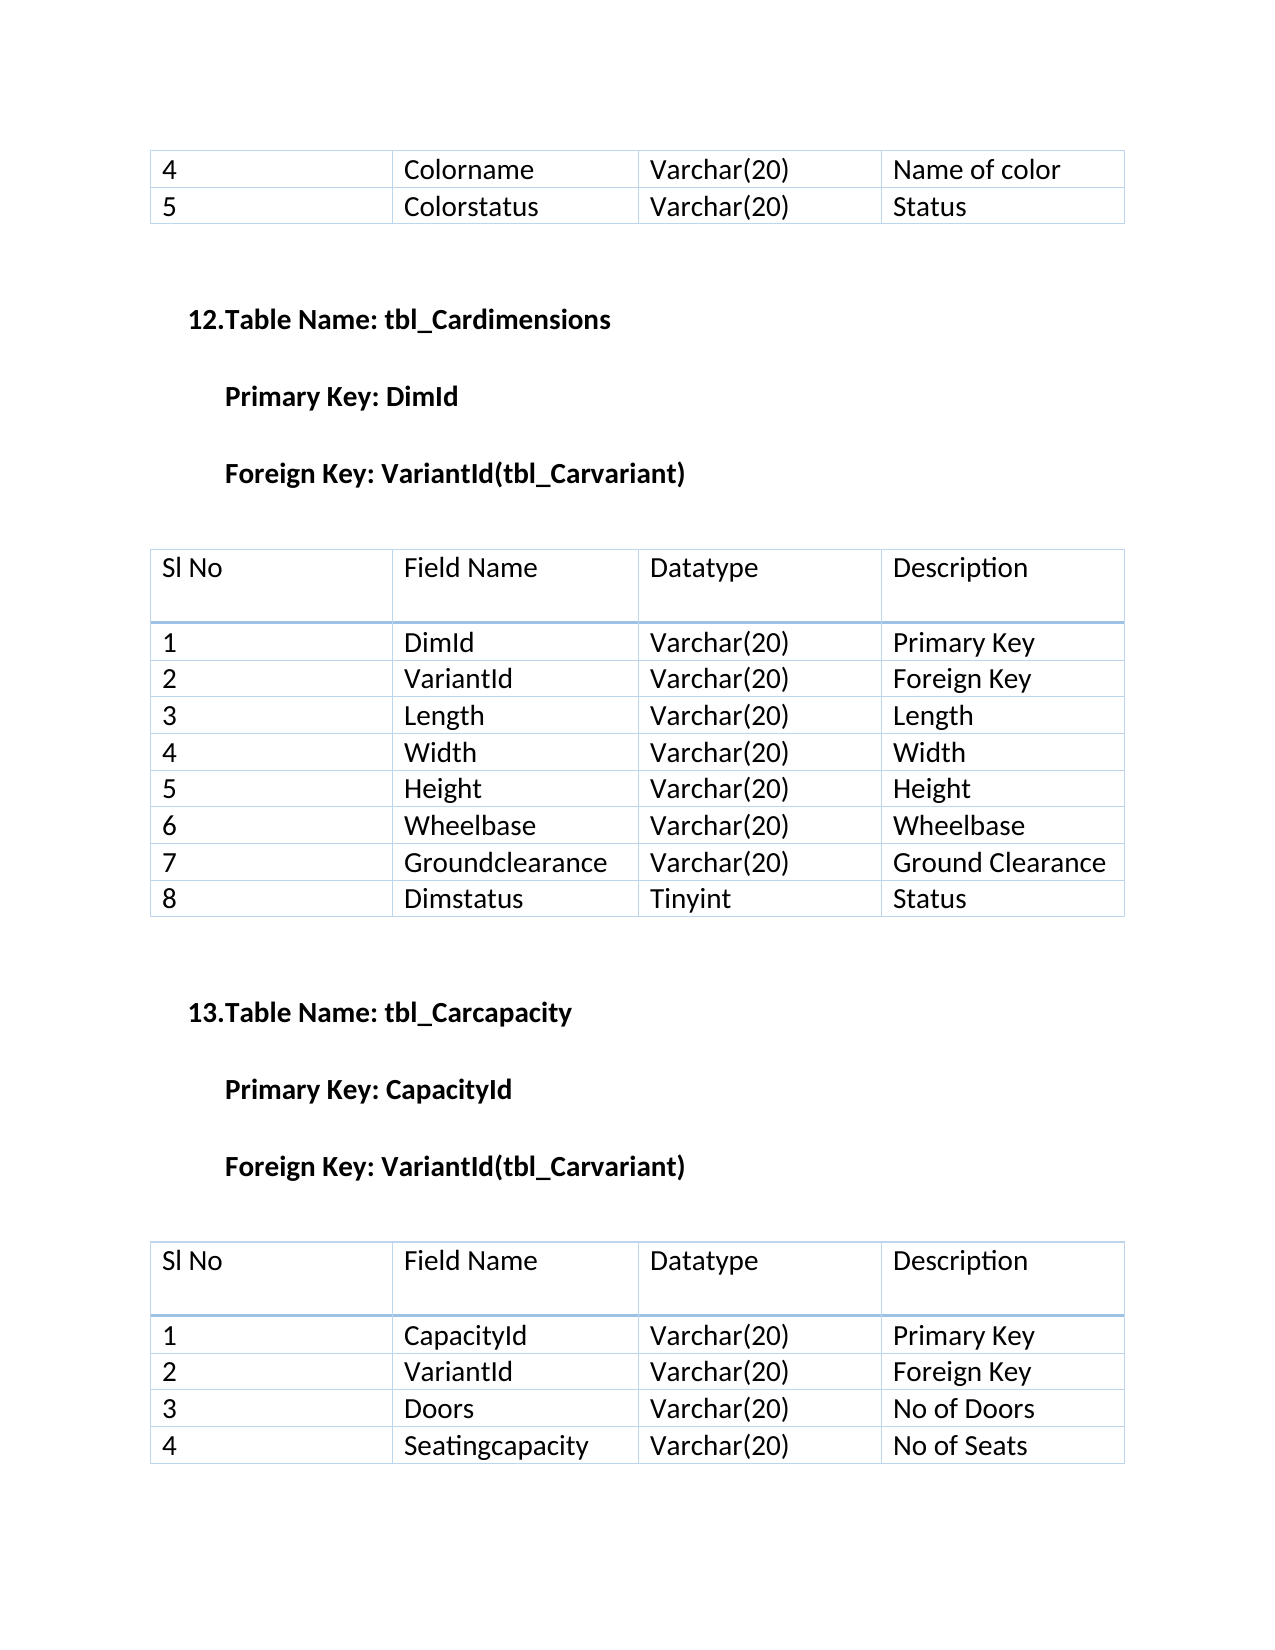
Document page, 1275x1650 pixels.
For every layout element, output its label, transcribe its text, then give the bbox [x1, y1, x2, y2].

table_cell Varchar(20) [639, 151, 881, 187]
table_cell Varchar(20) [639, 697, 881, 733]
table_cell Varchar(20) [639, 771, 881, 806]
table_cell 4 [151, 734, 392, 769]
table_cell Varchar(20) [639, 1354, 881, 1389]
table_cell 1 [151, 624, 392, 659]
table_cell Wheelbase [882, 807, 1124, 843]
table_cell DimId [393, 624, 638, 659]
table_cell Primary Key [882, 1317, 1124, 1352]
list Table Name: tbl_Cardimensions [187, 301, 1125, 337]
table_cell 3 [151, 1390, 392, 1426]
table_cell 5 [151, 771, 392, 806]
table_cell Height [393, 771, 638, 806]
table_cell Varchar(20) [639, 1317, 881, 1352]
list Table Name: tbl_Carcapacity [187, 994, 1125, 1030]
table_header Description [882, 550, 1124, 621]
table_cell Varchar(20) [639, 1427, 881, 1462]
table_cell 1 [151, 1317, 392, 1352]
table_header Description [882, 1243, 1124, 1314]
table_cell 4 [151, 1427, 392, 1462]
table_cell 2 [151, 661, 392, 696]
list Foreign Key: VariantId(tbl_Carvariant) [225, 455, 1125, 491]
table_cell Name of color [882, 151, 1124, 187]
table_cell Status [882, 881, 1124, 916]
table_cell Ground Clearance [882, 844, 1124, 879]
table_cell Tinyint [639, 881, 881, 916]
table_header Sl No [151, 550, 392, 621]
table_cell Varchar(20) [639, 661, 881, 696]
table_cell Varchar(20) [639, 844, 881, 879]
list Primary Key: DimId [225, 378, 1125, 414]
table_cell Groundclearance [393, 844, 638, 879]
table_cell Varchar(20) [639, 807, 881, 843]
table_cell 8 [151, 881, 392, 916]
table_cell 4 [151, 151, 392, 187]
table_cell 6 [151, 807, 392, 843]
table_cell Height [882, 771, 1124, 806]
table_cell Doors [393, 1390, 638, 1426]
table_header Field Name [393, 550, 638, 621]
table_cell Width [393, 734, 638, 769]
table_cell VariantId [393, 661, 638, 696]
table_cell 2 [151, 1354, 392, 1389]
table_cell No of Doors [882, 1390, 1124, 1426]
table_cell Varchar(20) [639, 1390, 881, 1426]
table_cell Colorname [393, 151, 638, 187]
table_cell Foreign Key [882, 1354, 1124, 1389]
table_cell Dimstatus [393, 881, 638, 916]
table_header Datatype [639, 1243, 881, 1314]
table_cell Length [393, 697, 638, 733]
table_cell Wheelbase [393, 807, 638, 843]
table_cell VariantId [393, 1354, 638, 1389]
table_cell CapacityId [393, 1317, 638, 1352]
list Primary Key: CapacityId [225, 1071, 1125, 1107]
table_cell Varchar(20) [639, 734, 881, 769]
table_cell Varchar(20) [639, 624, 881, 659]
table_header Datatype [639, 550, 881, 621]
table_cell Primary Key [882, 624, 1124, 659]
table_cell 7 [151, 844, 392, 879]
table_cell Length [882, 697, 1124, 733]
table_header Sl No [151, 1243, 392, 1314]
table_cell 3 [151, 697, 392, 733]
table_cell Status [882, 188, 1124, 223]
table_header Field Name [393, 1243, 638, 1314]
list Foreign Key: VariantId(tbl_Carvariant) [225, 1148, 1125, 1183]
table_cell Seatingcapacity [393, 1427, 638, 1462]
table_cell 5 [151, 188, 392, 223]
table_cell Colorstatus [393, 188, 638, 223]
table_cell Foreign Key [882, 661, 1124, 696]
table_cell Width [882, 734, 1124, 769]
table_cell Varchar(20) [639, 188, 881, 223]
table_cell No of Seats [882, 1427, 1124, 1462]
